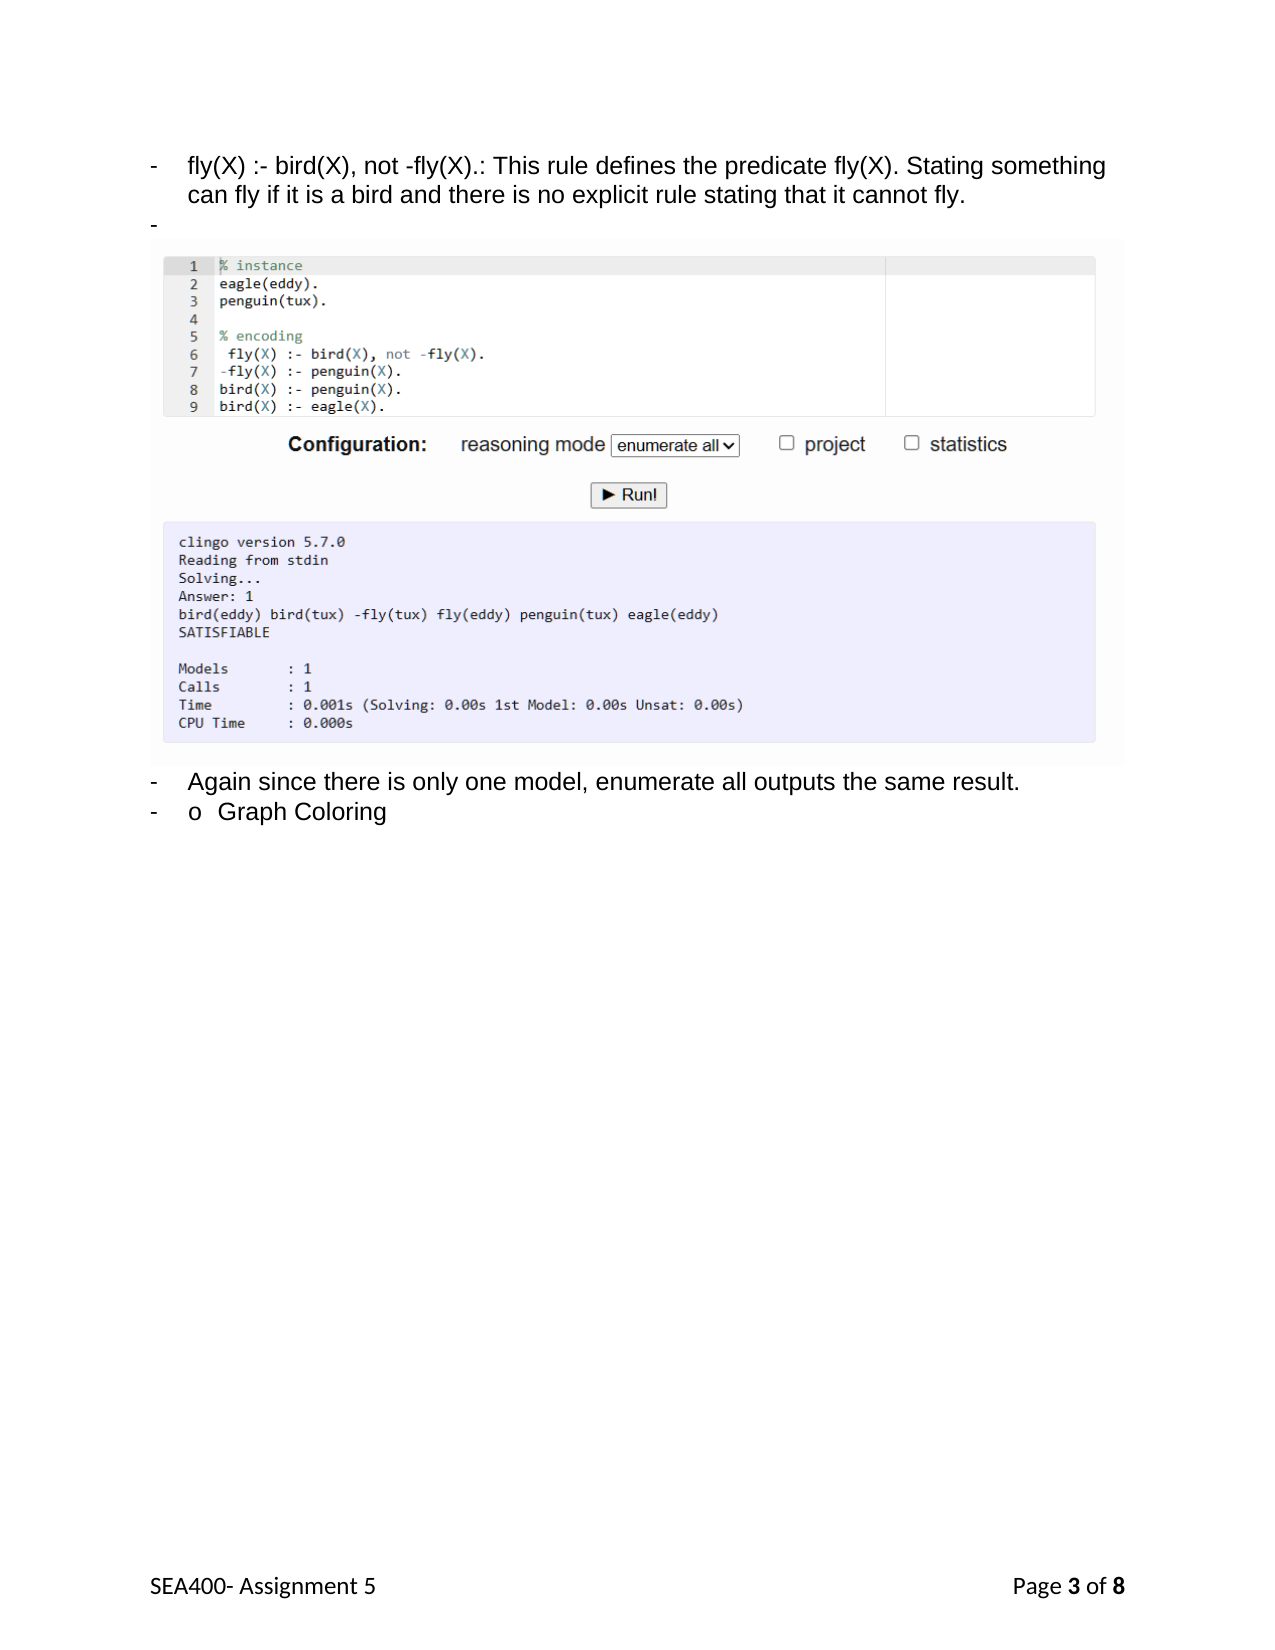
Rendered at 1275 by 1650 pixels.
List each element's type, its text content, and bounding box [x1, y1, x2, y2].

list o Graph Coloring [150, 797, 1125, 828]
list fly(X) :- bird(X), not -fly(X).: This rule defines the predicate fly(X). Stating something can fly if it is a bird and there is no explicit rule stating that it cannot fly. [150, 150, 1125, 209]
list Again since there is only one model, enumerate all outputs the same result. [150, 766, 1125, 797]
picture [150, 239, 1125, 766]
